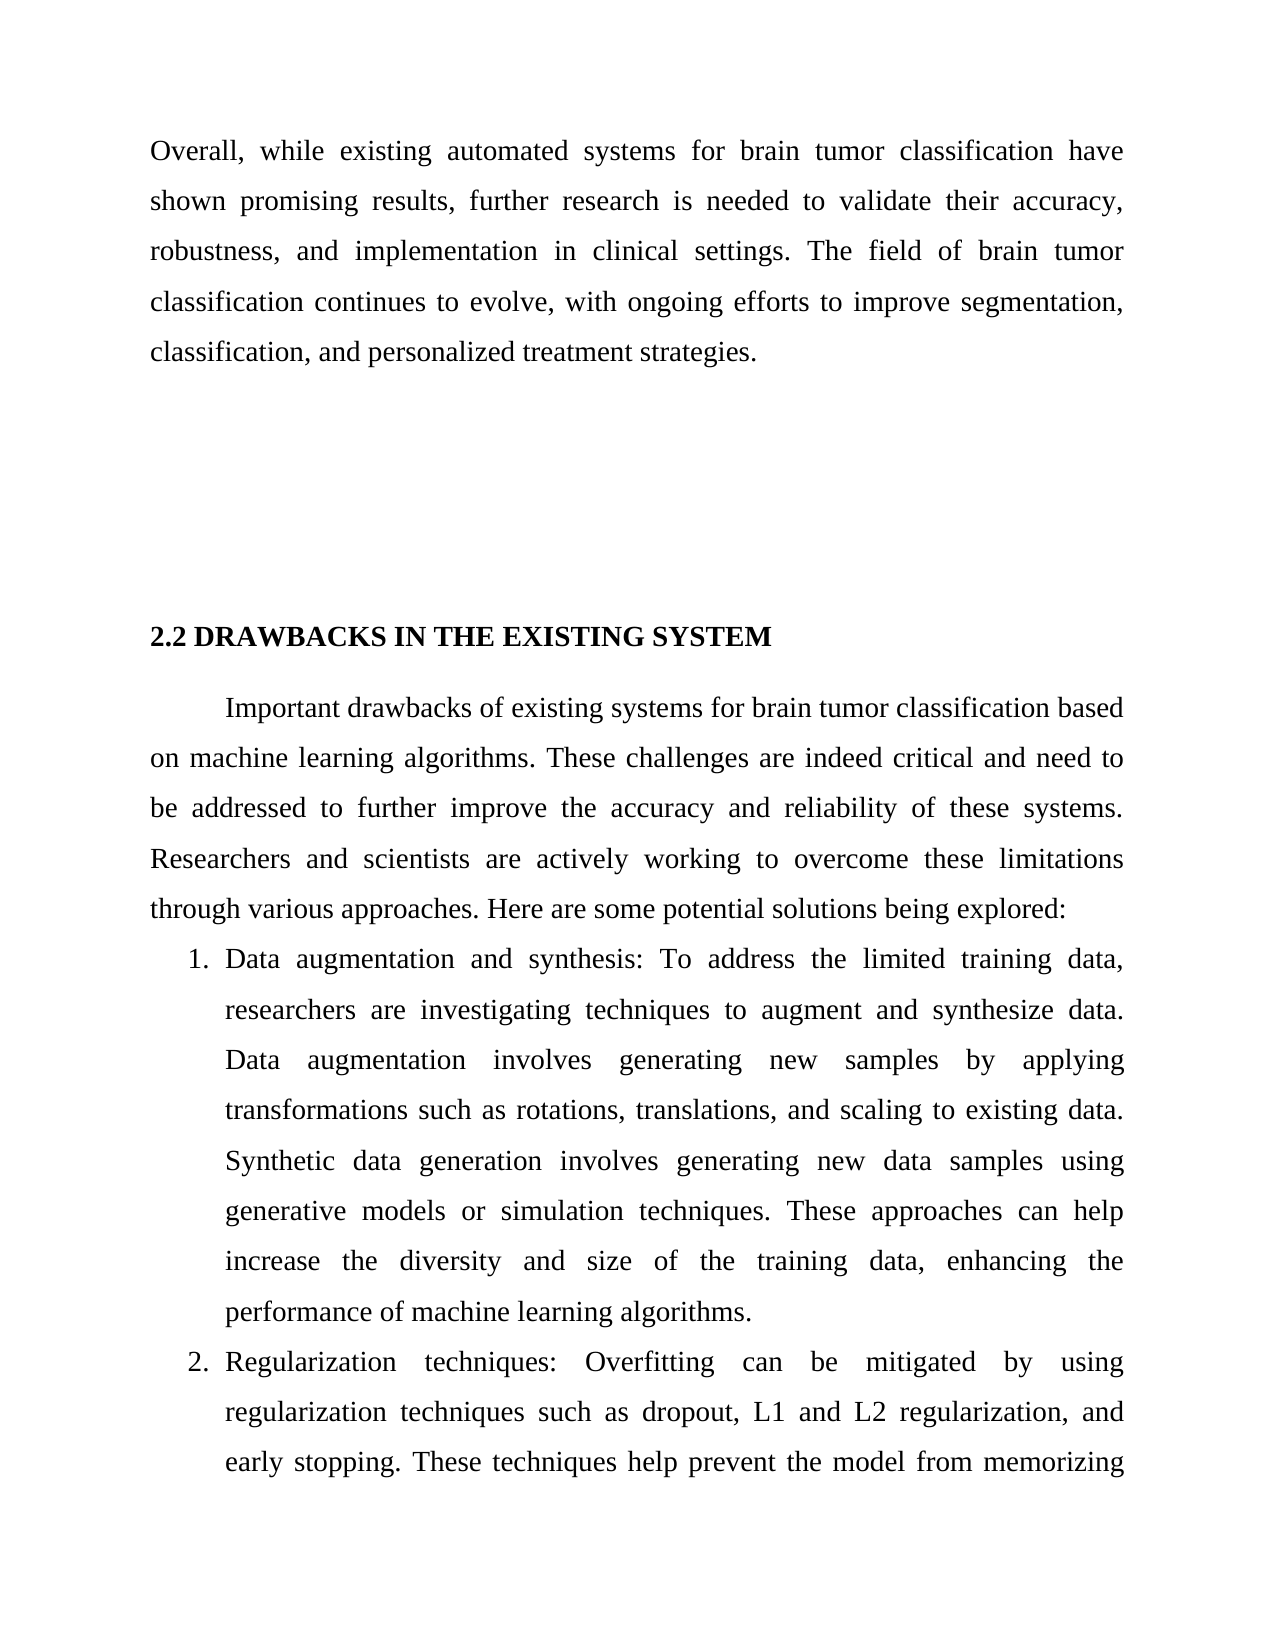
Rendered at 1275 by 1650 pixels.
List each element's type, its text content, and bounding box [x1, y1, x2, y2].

text Overall, while existing automated systems for brain tumor classification have shown promising results, further research is needed to validate their accuracy, robustness, and implementation in clinical settings. The field of brain tumor classification continues to evolve, with ongoing efforts to improve segmentation, classification, and personalized treatment strategies. [150, 133, 1125, 368]
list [187, 1344, 1125, 1478]
list Data augmentation and synthesis: To address the limited training data, researchers are investigating techniques to augment and synthesize data. Data augmentation involves generating new samples by applying transformations such as rotations, translations, and scaling to existing data. Synthetic data generation involves generating new data samples using generative models or simulation techniques. These approaches can help increase the diversity and size of the training data, enhancing the performance of machine learning algorithms. [187, 941, 1125, 1327]
text Important drawbacks of existing systems for brain tumor classification based on machine learning algorithms. These challenges are indeed critical and need to be addressed to further improve the accuracy and reliability of these systems. Researchers and scientists are actively working to overcome these limitations through various approaches. Here are some potential solutions being explored: [150, 690, 1125, 925]
text 2.2 DRAWBACKS IN THE EXISTING SYSTEM [150, 619, 1125, 652]
